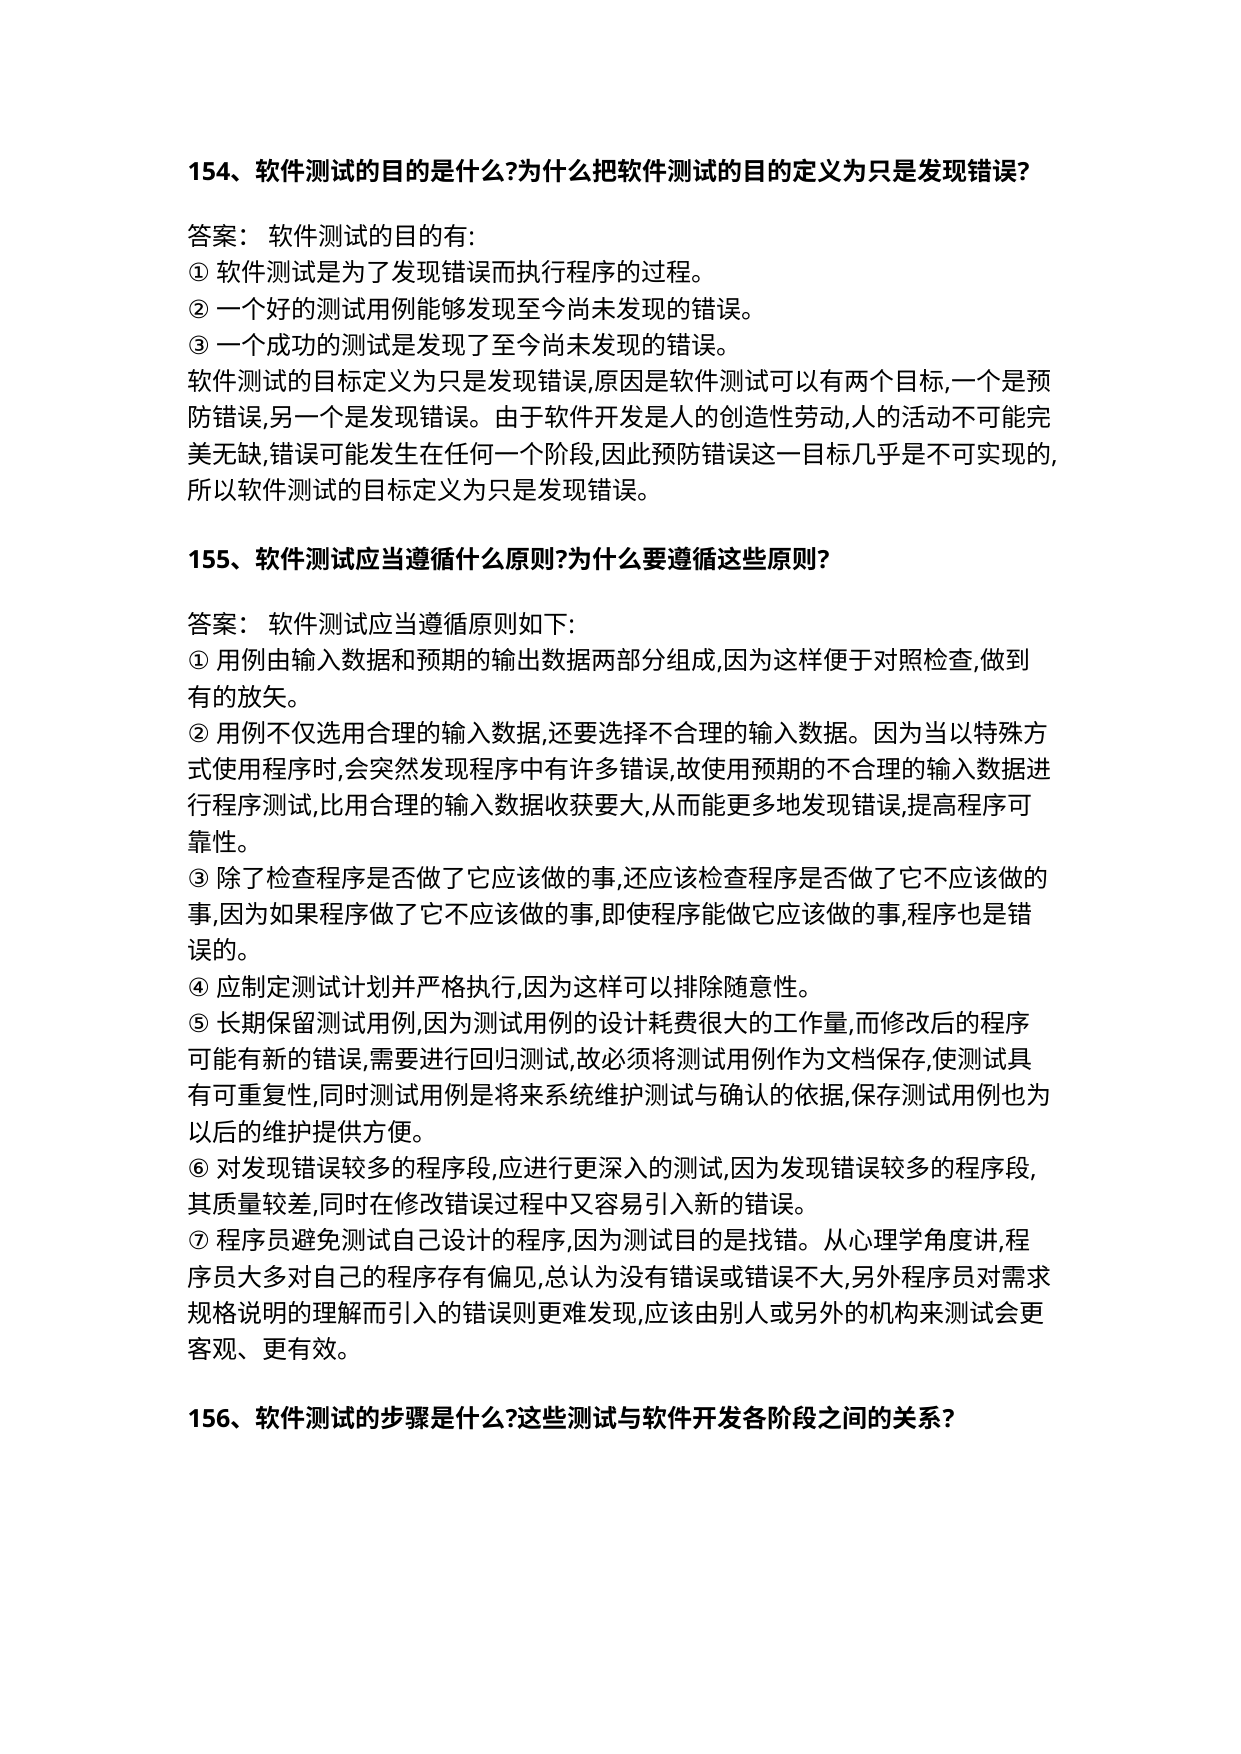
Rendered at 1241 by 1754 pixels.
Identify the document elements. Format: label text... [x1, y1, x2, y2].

text 155、软件测试应当遵循什么原则?为什么要遵循这些原则? [187, 538, 1053, 575]
text 答案： 软件测试的目的有: ① 软件测试是为了发现错误而执行程序的过程。 ② 一个好的测试用例能够发现至今尚未发现的错误。 ③ 一个成功的测试是发现了至今尚未发现的错误。 软件测试的目标定义为只是发现错误,原因是软件测试可以有两个目标,一个是预防错误,另一个是发现错误。由于软件开发是人的创造性劳动,人的活动不可能完美无缺,错误可能发生在任何一个阶段,因此预防错误这一目标几乎是不可实现的,所以软件测试的目标定义为只是发现错误。 [187, 217, 1053, 507]
text 156、软件测试的步骤是什么?这些测试与软件开发各阶段之间的关系? [187, 1397, 1053, 1434]
text 154、软件测试的目的是什么?为什么把软件测试的目的定义为只是发现错误? [187, 150, 1053, 187]
text 答案： 软件测试应当遵循原则如下: ① 用例由输入数据和预期的输出数据两部分组成,因为这样便于对照检查,做到有的放矢。 ② 用例不仅选用合理的输入数据,还要选择不合理的输入数据。因为当以特殊方式使用程序时,会突然发现程序中有许多错误,故使用预期的不合理的输入数据进行程序测试,比用合理的输入数据收获要大,从而能更多地发现错误,提高程序可靠性。 ③ 除了检查程序是否做了它应该做的事,还应该检查程序是否做了它不应该做的事,因为如果程序做了它不应该做的事,即使程序能做它应该做的事,程序也是错误的。 ④ 应制定测试计划并严格执行,因为这样可以排除随意性。 ⑤ 长期保留测试用例,因为测试用例的设计耗费很大的工作量,而修改后的程序可能有新的错误,需要进行回归测试,故必须将测试用例作为文档保存,使测试具有可重复性,同时测试用例是将来系统维护测试与确认的依据,保存测试用例也为以后的维护提供方便。 ⑥ 对发现错误较多的程序段,应进行更深入的测试,因为发现错误较多的程序段,其质量较差,同时在修改错误过程中又容易引入新的错误。 ⑦ 程序员避免测试自己设计的程序,因为测试目的是找错。从心理学角度讲,程序员大多对自己的程序存有偏见,总认为没有错误或错误不大,另外程序员对需求规格说明的理解而引入的错误则更难发现,应该由别人或另外的机构来测试会更客观、更有效。 [187, 604, 1053, 1366]
